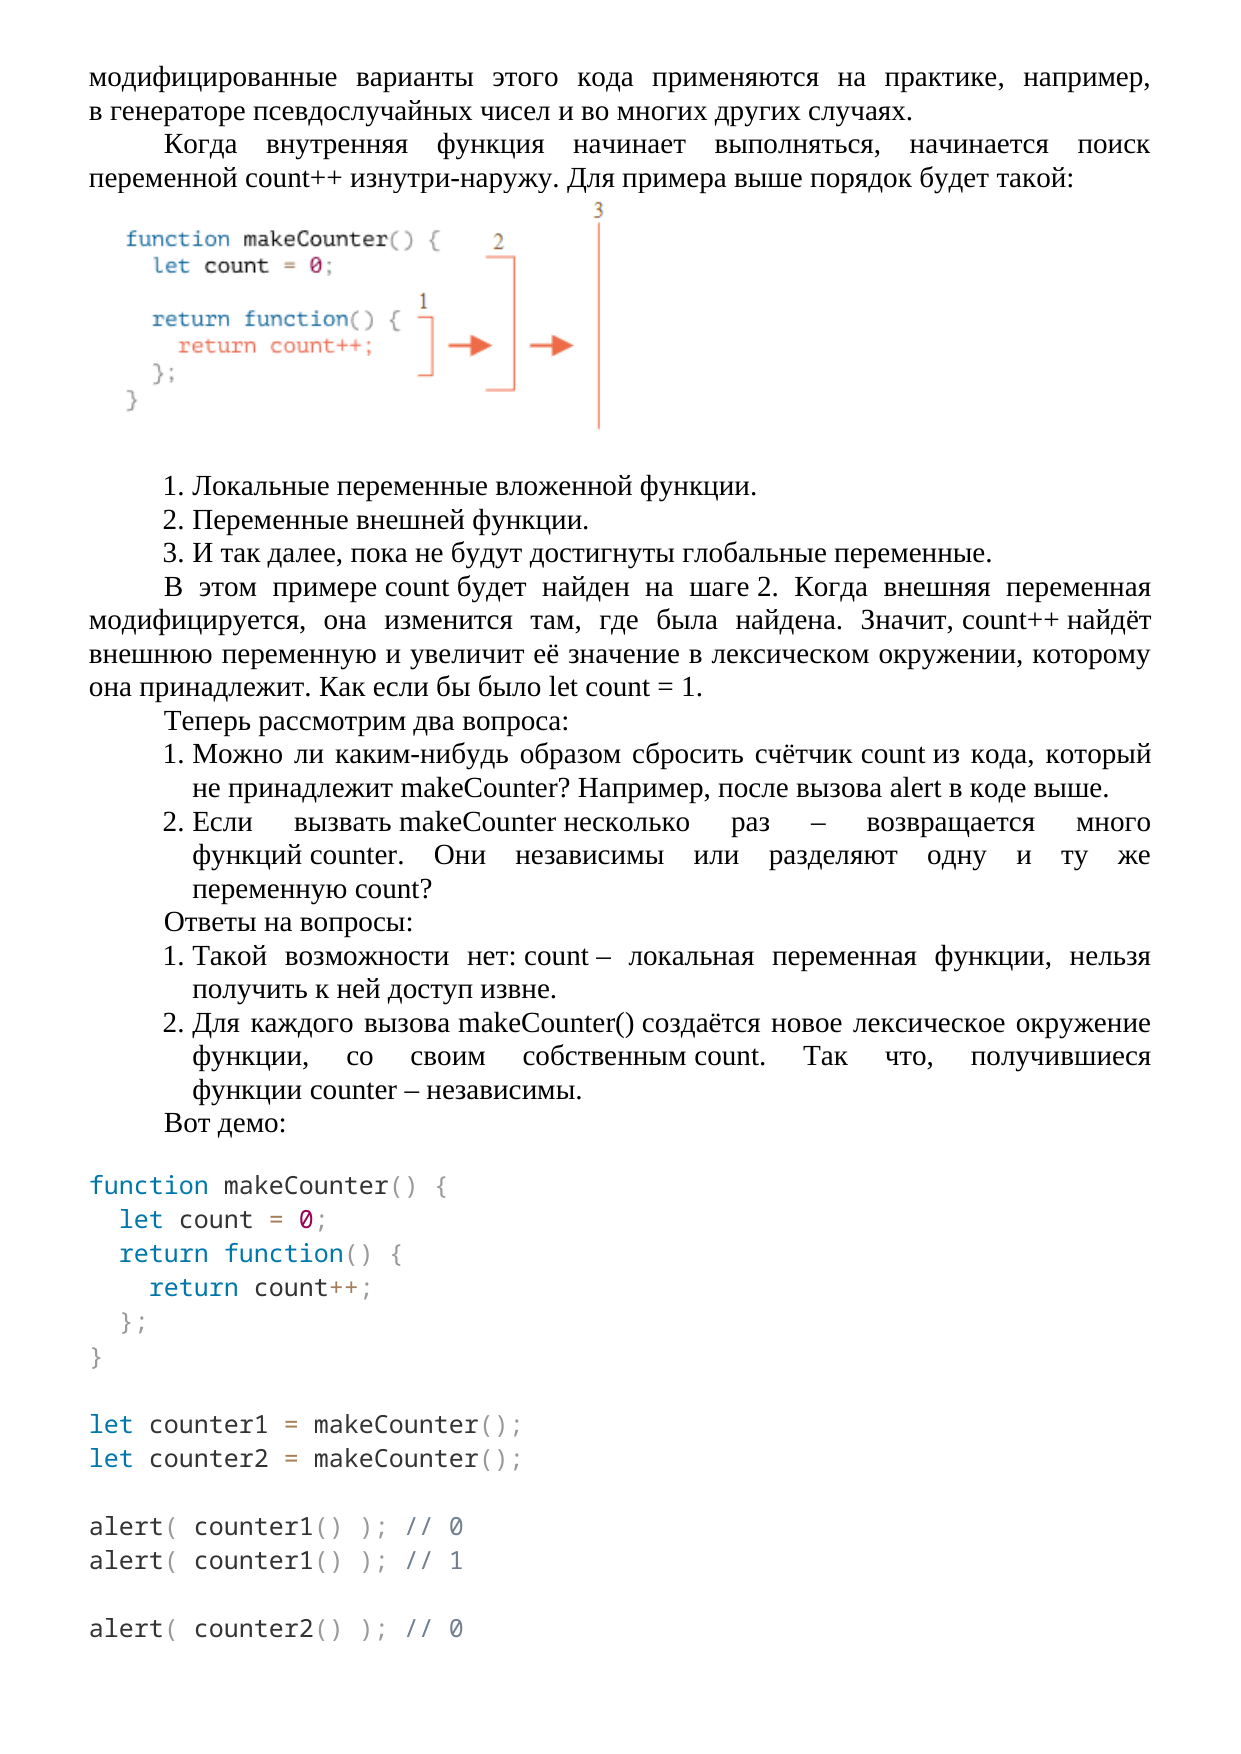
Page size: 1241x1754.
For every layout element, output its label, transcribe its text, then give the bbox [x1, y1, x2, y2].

text alert( counter1() ); // 1 [89, 1542, 1152, 1577]
text Вот демо: [89, 1106, 1152, 1139]
text return function() { [89, 1236, 1152, 1270]
text } [89, 1338, 1152, 1372]
text alert( counter2() ); // 0 [89, 1611, 1152, 1645]
list Для каждого вызова makeCounter() создаётся новое лексическое окружение функции, со своим собственным count. Так что, получившиеся функции counter – независимы. [162, 1005, 1152, 1106]
list Локальные переменные вложенной функции. [162, 468, 1152, 502]
text alert( counter1() ); // 0 [89, 1508, 1152, 1542]
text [89, 59, 1152, 126]
list Можно ли каким-нибудь образом сбросить счётчик count из кода, который не принадлежит makeCounter? Например, после вызова alert в коде выше. [162, 737, 1152, 804]
list Переменные внешней функции. [162, 502, 1152, 535]
text Когда внутренняя функция начинает выполняться, начинается поиск переменной count++ изнутри-наружу. Для примера выше порядок будет такой: [89, 126, 1152, 193]
text }; [89, 1304, 1152, 1338]
text В этом примере count будет найден на шаге 2. Когда внешняя переменная модифицируется, она изменится там, где была найдена. Значит, count++ найдёт внешнюю переменную и увеличит её значение в лексическом окружении, которому она принадлежит. Как если бы было let count = 1. [89, 569, 1152, 703]
text function makeCounter() { [89, 1168, 1152, 1202]
list Если вызвать makeCounter несколько раз – возвращается много функций counter. Они независимы или разделяют одну и ту же переменную count? [162, 804, 1152, 904]
text Ответы на вопросы: [89, 904, 1152, 938]
picture [88, 193, 658, 450]
text let counter1 = makeCounter(); [89, 1406, 1152, 1440]
text return count++; [89, 1270, 1152, 1304]
list Такой возможности нет: count – локальная переменная функции, нельзя получить к ней доступ извне. [162, 938, 1152, 1005]
text Теперь рассмотрим два вопроса: [89, 703, 1152, 737]
text let count = 0; [89, 1202, 1152, 1236]
list И так далее, пока не будут достигнуты глобальные переменные. [162, 535, 1152, 569]
text let counter2 = makeCounter(); [89, 1440, 1152, 1474]
